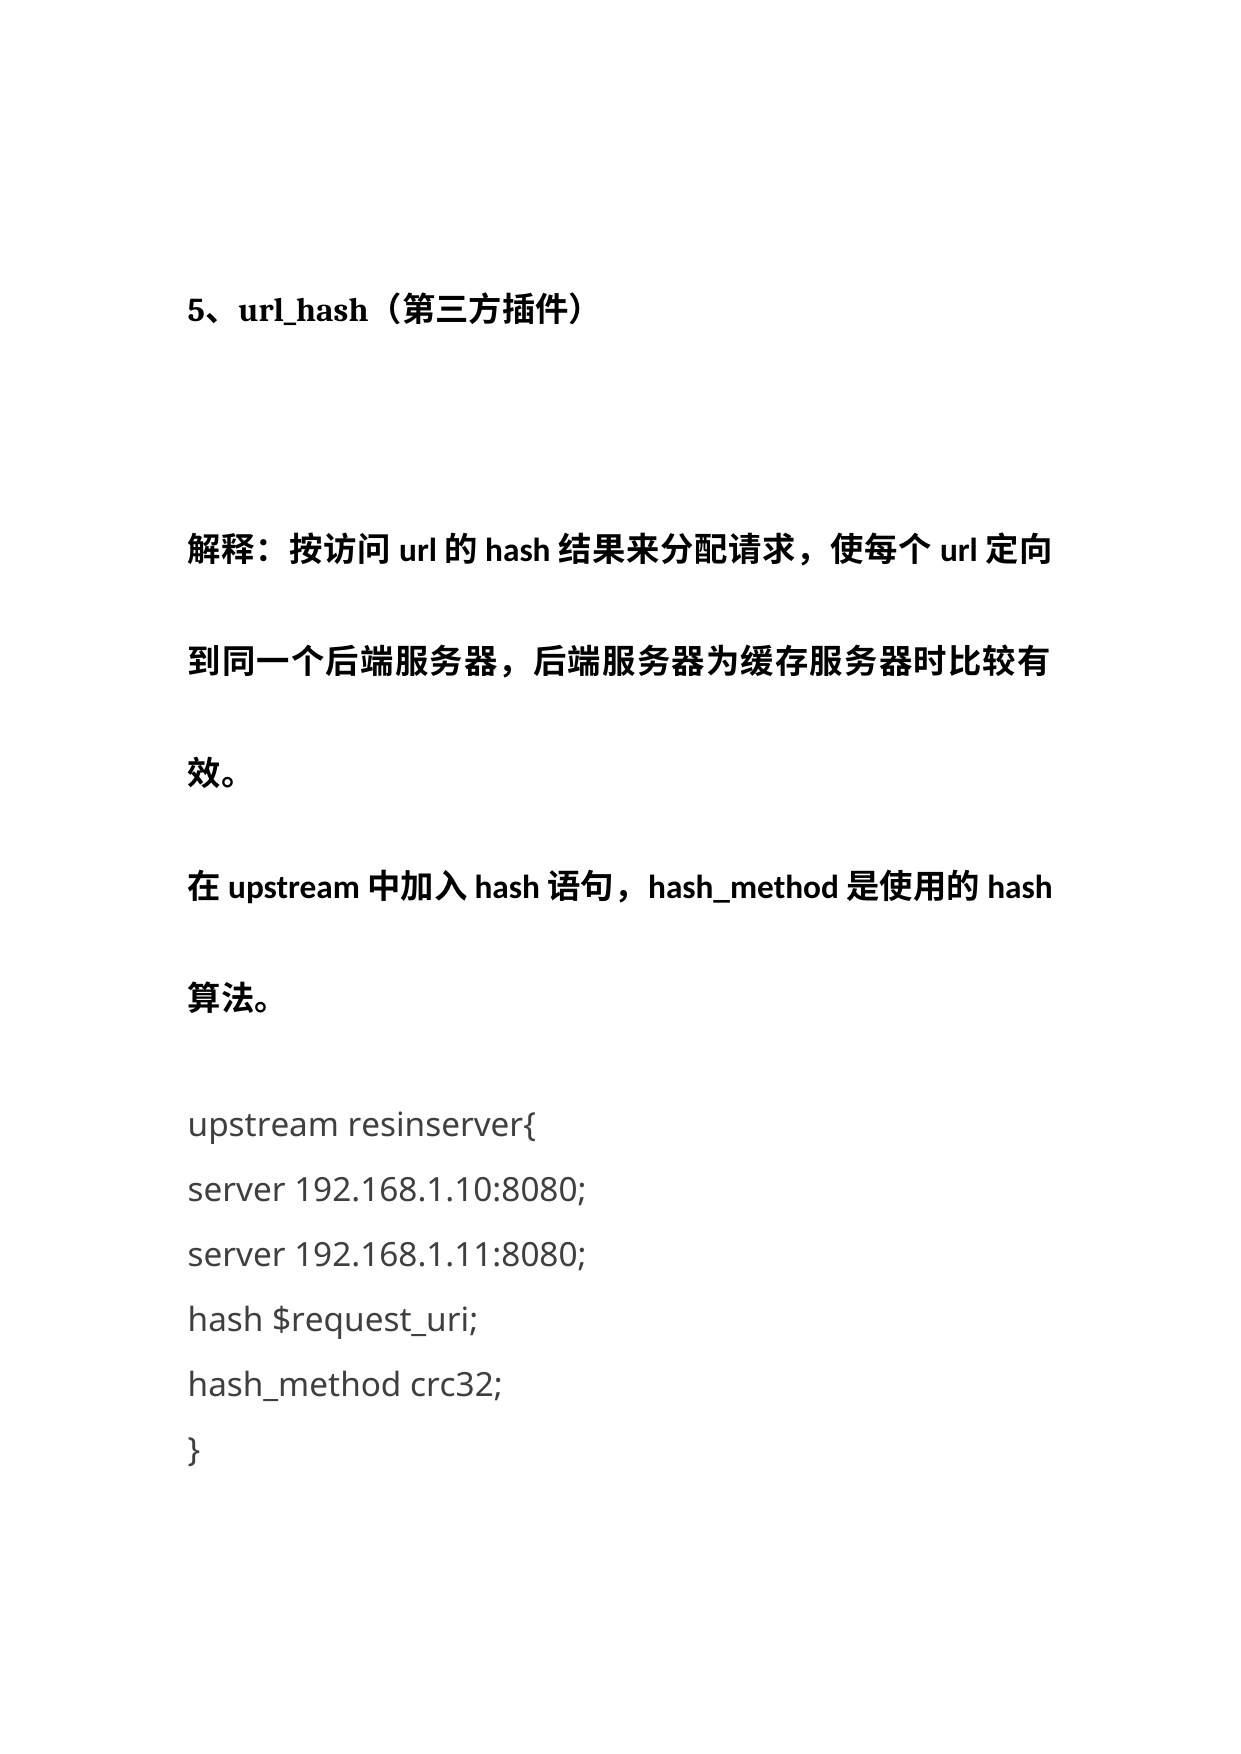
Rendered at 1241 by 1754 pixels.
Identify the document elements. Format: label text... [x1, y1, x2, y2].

subtitle 解释：按访问url的hash结果来分配请求，使每个url定向到同一个后端服务器，后端服务器为缓存服务器时比较有效。 在upstream中加入hash语句，hash_method是使用的hash算法。 [187, 402, 1053, 1028]
text upstream resinserver{ server 192.168.1.10:8080; server 192.168.1.11:8080; hash $request_uri; hash_method crc32; } [187, 1091, 1053, 1481]
subtitle 5、url_hash（第三方插件） [187, 162, 1053, 339]
